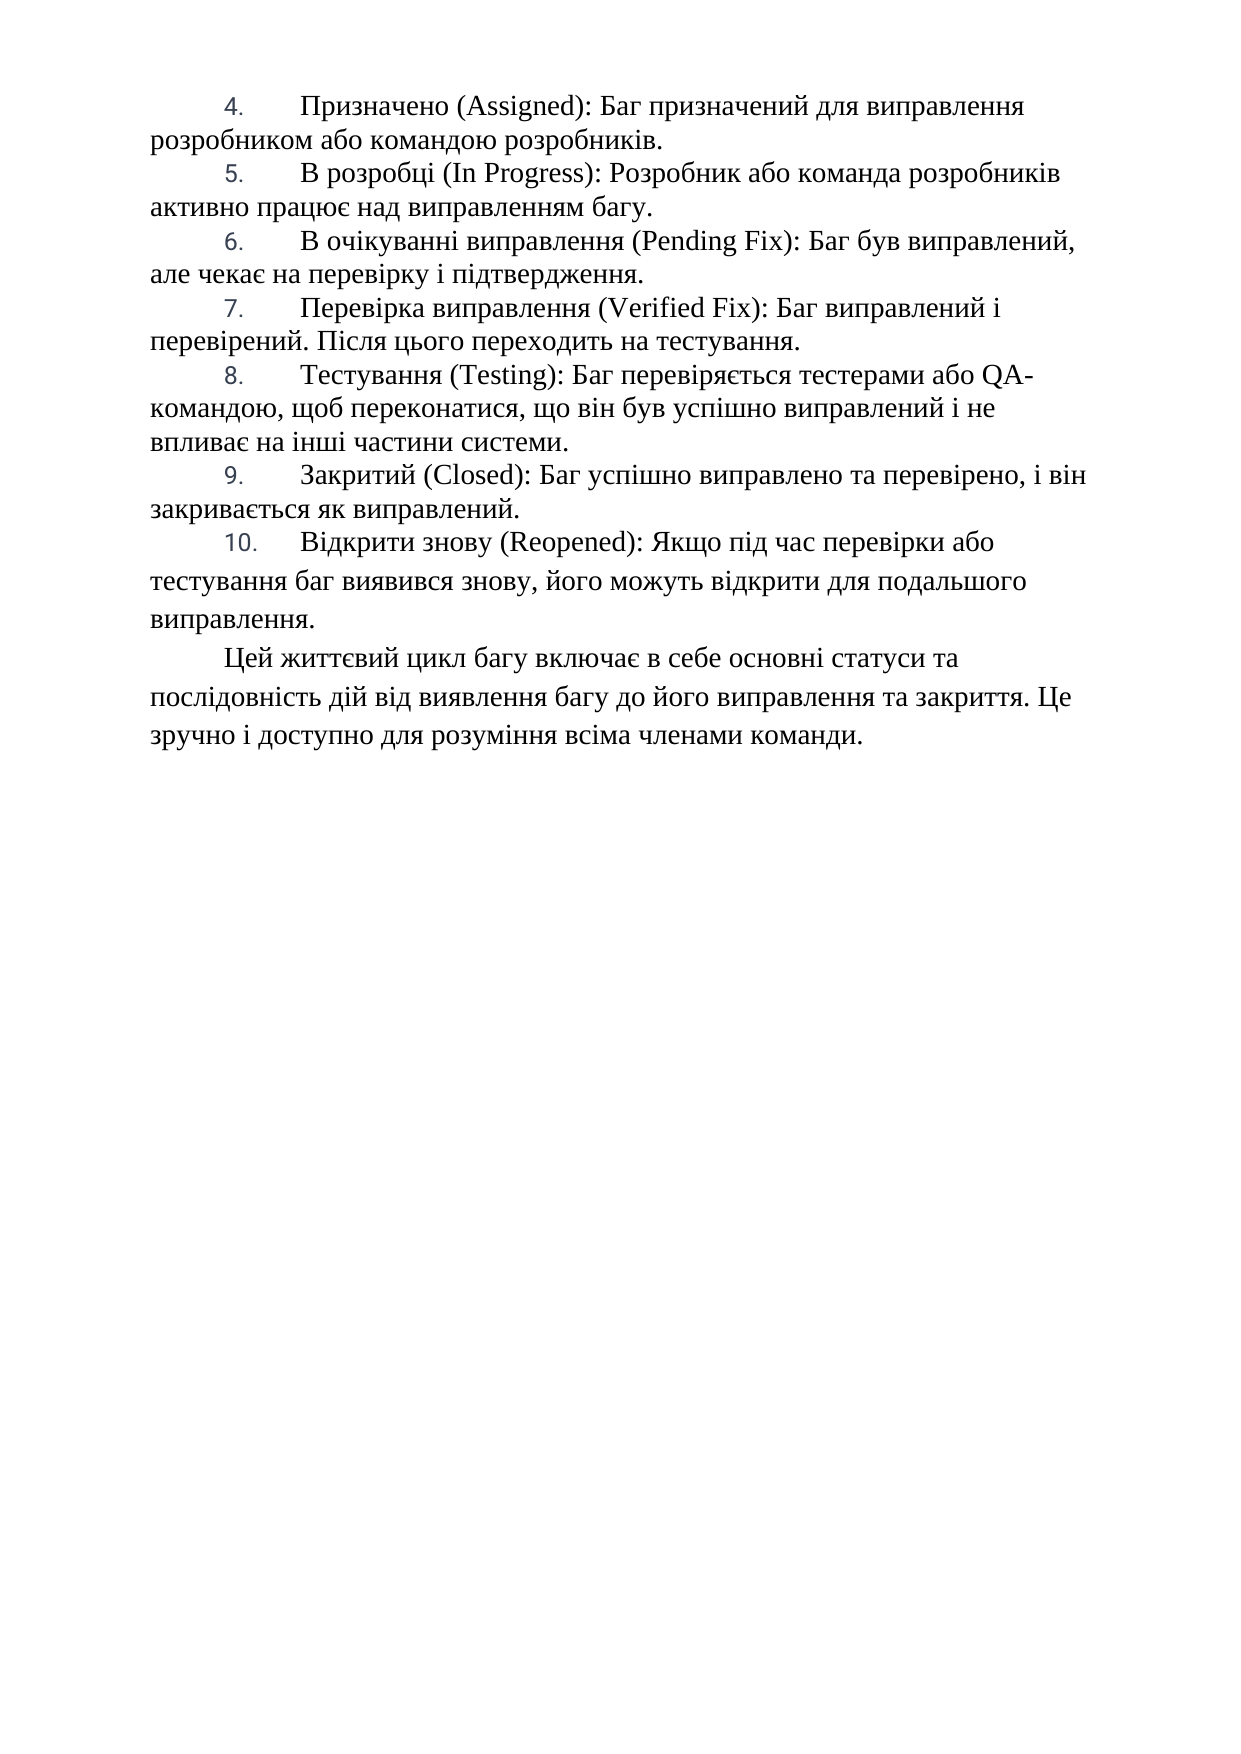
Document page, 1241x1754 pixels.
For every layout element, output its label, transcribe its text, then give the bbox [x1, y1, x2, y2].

text Цей життєвий цикл багу включає в себе основні статуси та послідовність дій від виявлення багу до його виправлення та закриття. Це зручно і доступно для розуміння всіма членами команди. [150, 640, 1090, 751]
list В очікуванні виправлення (Pending Fix): Баг був виправлений, але чекає на перевірку і підтвердження. [150, 223, 1090, 290]
list Перевірка виправлення (Verified Fix): Баг виправлений і перевірений. Після цього переходить на тестування. [150, 290, 1090, 357]
list Тестування (Testing): Баг перевіряється тестерами або QA-командою, щоб переконатися, що він був успішно виправлений і не впливає на інші частини системи. [150, 357, 1090, 457]
list В розробці (In Progress): Розробник або команда розробників активно працює над виправленням багу. [150, 156, 1090, 223]
list Відкрити знову (Reopened): Якщо під час перевірки або тестування баг виявився знову, його можуть відкрити для подальшого виправлення. [150, 524, 1090, 635]
list Призначено (Assigned): Баг призначений для виправлення розробником або командою розробників. [150, 88, 1090, 156]
list Закритий (Closed): Баг успішно виправлено та перевірено, і він закривається як виправлений. [150, 457, 1090, 524]
